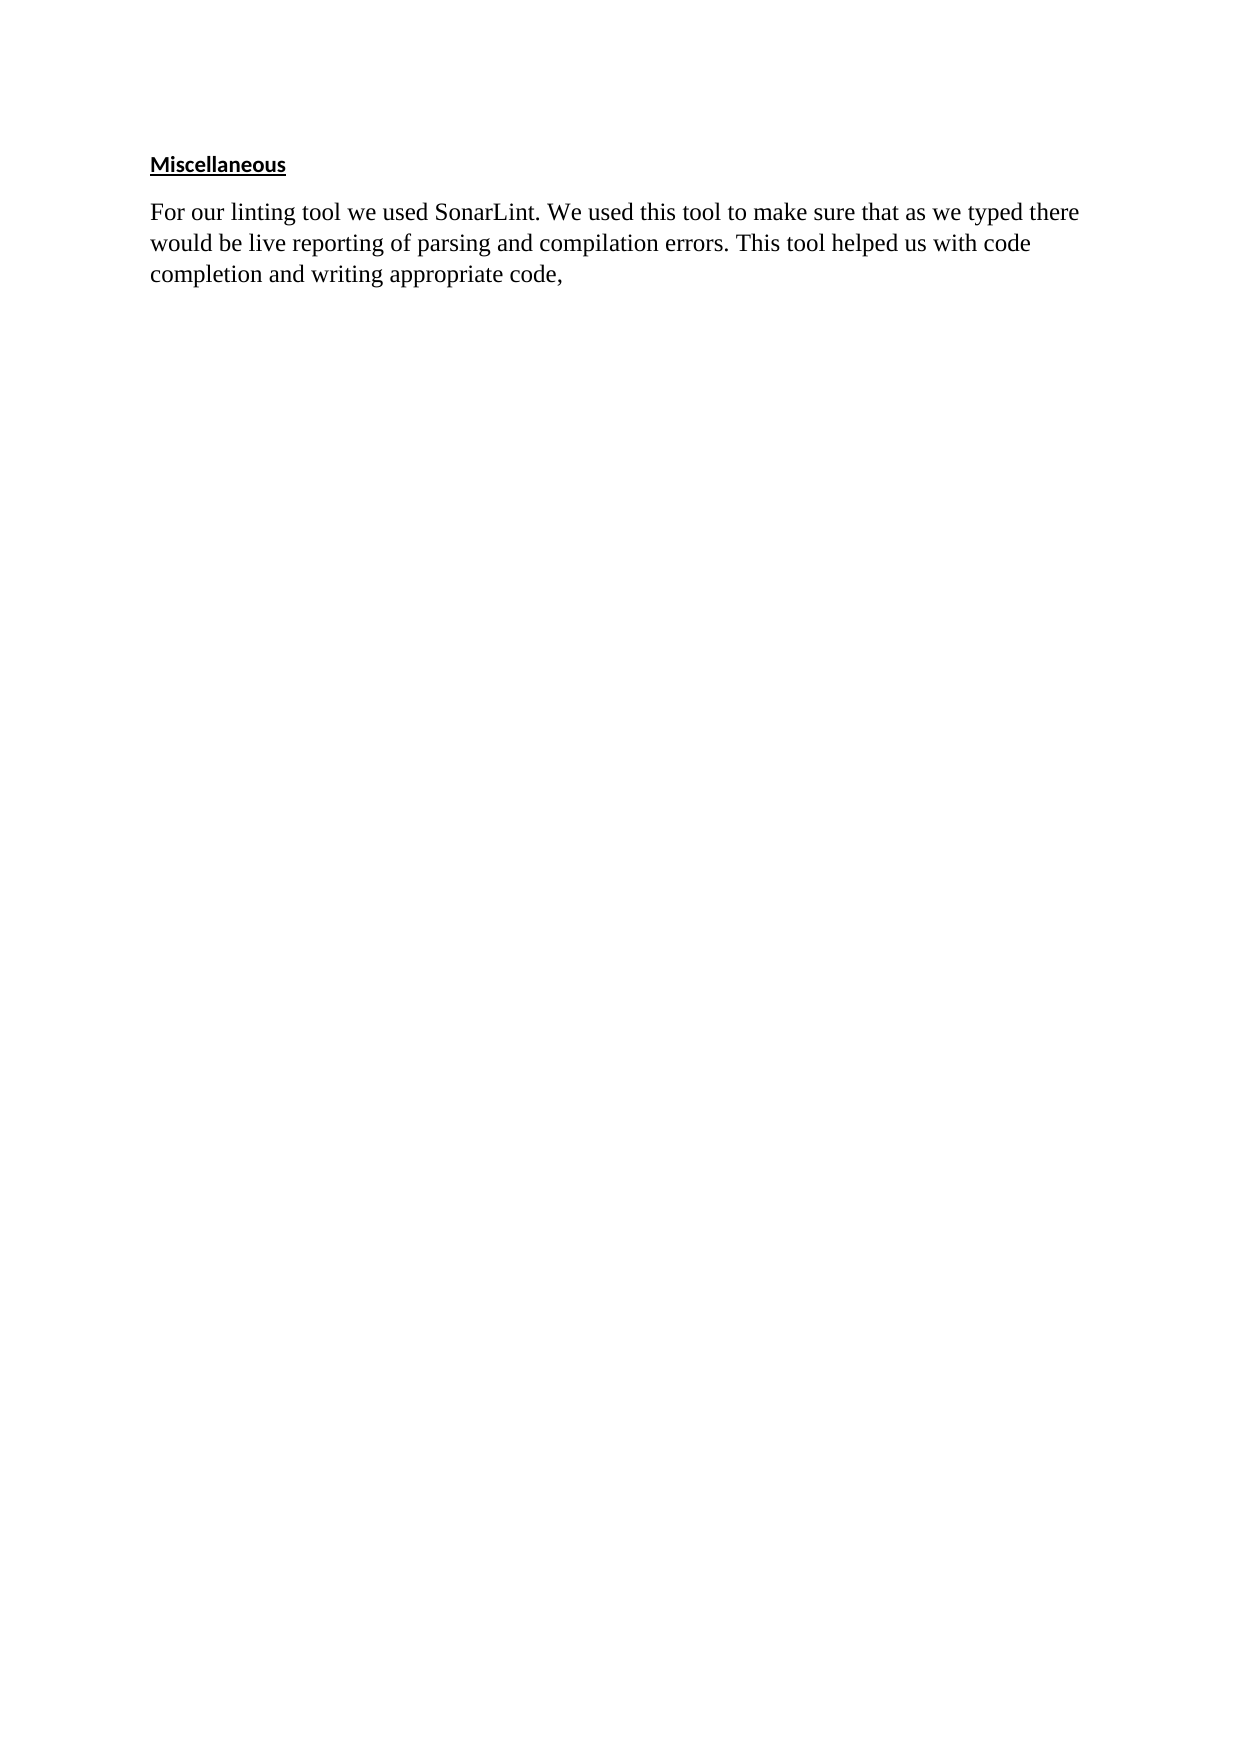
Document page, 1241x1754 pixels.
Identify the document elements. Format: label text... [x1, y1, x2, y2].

text For our linting tool we used SonarLint. We used this tool to make sure that as we typed there would be live reporting of parsing and compilation errors. This tool helped us with code completion and writing appropriate code, [150, 197, 1090, 288]
text Miscellaneous [150, 150, 1090, 178]
